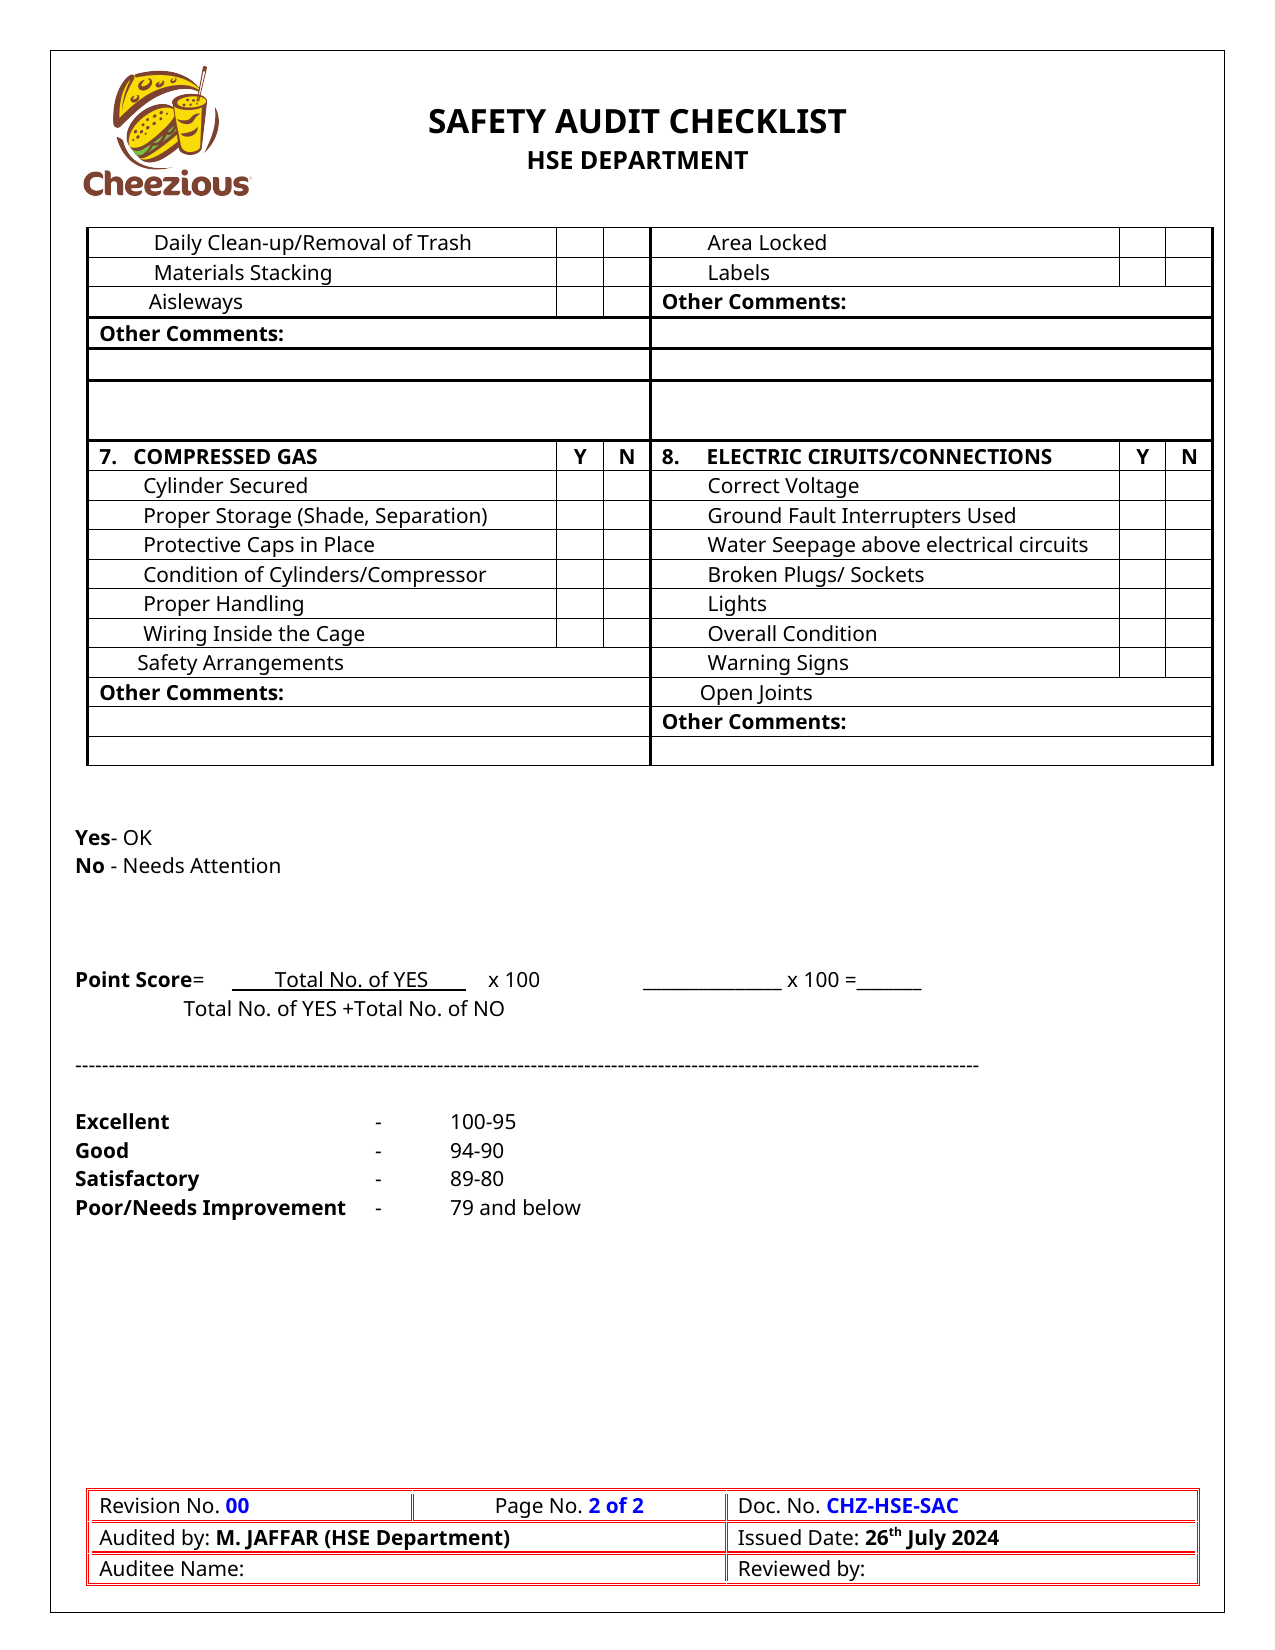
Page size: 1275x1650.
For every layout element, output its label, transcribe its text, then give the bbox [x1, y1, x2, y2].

table_cell [604, 228, 649, 257]
table_cell [652, 737, 1211, 765]
text No - Needs Attention [75, 852, 1200, 880]
table_cell [1120, 530, 1165, 559]
table_cell Y [557, 442, 603, 470]
table_cell [557, 589, 603, 618]
table_cell 7. COMPRESSED GAS [89, 442, 556, 470]
table_cell Daily Clean-up/Removal of Trash [89, 228, 556, 257]
table_cell [604, 258, 649, 286]
table_cell Other Comments: [652, 707, 1211, 736]
text Poor/Needs Improvement - 79 and below [75, 1193, 1200, 1221]
table_cell [1166, 589, 1211, 618]
text Yes- OK [75, 823, 1200, 852]
table_cell [1166, 501, 1211, 529]
table_cell 8. ELECTRIC CIRUITS/CONNECTIONS [652, 442, 1119, 470]
table_cell [1166, 228, 1211, 257]
table_cell [1166, 619, 1211, 647]
table_cell Other Comments: [89, 319, 649, 347]
table_cell [604, 619, 649, 647]
table_cell [604, 589, 649, 618]
table_cell [604, 471, 649, 500]
table_cell [557, 530, 603, 559]
text Excellent - 100-95 [75, 1107, 1200, 1136]
table_cell [652, 382, 1211, 439]
table_cell [604, 560, 649, 588]
table_cell [1120, 619, 1165, 647]
table_cell [557, 287, 603, 316]
table_cell N [604, 442, 649, 470]
table_cell Y [1120, 442, 1165, 470]
text Satisfactory - 89-80 [75, 1164, 1200, 1193]
table_cell [89, 350, 649, 379]
table_cell Correct Voltage [652, 471, 1119, 500]
picture [75, 57, 257, 202]
table_cell [1120, 228, 1165, 257]
table_cell Protective Caps in Place [89, 530, 556, 559]
table_cell Open Joints [652, 678, 1211, 706]
table_cell [1166, 530, 1211, 559]
table_cell [89, 707, 649, 736]
table_cell [1120, 258, 1165, 286]
table_cell [1120, 471, 1165, 500]
table_cell [1120, 648, 1165, 677]
table_cell Other Comments: [652, 287, 1211, 316]
table_cell Lights [652, 589, 1119, 618]
table_cell Ground Fault Interrupters Used [652, 501, 1119, 529]
text Good - 94-90 [75, 1136, 1200, 1164]
table_cell [557, 258, 603, 286]
table_cell Safety Arrangements [89, 648, 649, 677]
table_cell Water Seepage above electrical circuits [652, 530, 1119, 559]
table_cell Overall Condition [652, 619, 1119, 647]
table_cell [604, 287, 649, 316]
table_cell Wiring Inside the Cage [89, 619, 556, 647]
table_cell Aisleways [89, 287, 556, 316]
table_cell [1166, 560, 1211, 588]
table_cell [557, 619, 603, 647]
table_cell [604, 501, 649, 529]
table_cell [1166, 648, 1211, 677]
table_cell Materials Stacking [89, 258, 556, 286]
table_cell Other Comments: [89, 678, 649, 706]
table_cell [1120, 560, 1165, 588]
table_cell [89, 737, 649, 765]
table_cell [557, 560, 603, 588]
table_cell Labels [652, 258, 1119, 286]
table_cell Proper Handling [89, 589, 556, 618]
table_cell [604, 530, 649, 559]
table_cell [652, 319, 1211, 347]
table_cell N [1166, 442, 1211, 470]
table_cell Condition of Cylinders/Compressor [89, 560, 556, 588]
text Total No. of YES +Total No. of NO [75, 994, 1200, 1022]
text --------------------------------------------------------------------------------------------------------------------------------------- [75, 1051, 1200, 1079]
table_cell [652, 350, 1211, 379]
table_cell [89, 382, 649, 439]
table_cell [1166, 258, 1211, 286]
table_cell Broken Plugs/ Sockets [652, 560, 1119, 588]
table_cell [557, 471, 603, 500]
table_cell [557, 228, 603, 257]
table_cell Cylinder Secured [89, 471, 556, 500]
table_cell [1166, 471, 1211, 500]
table_cell Warning Signs [652, 648, 1119, 677]
table_cell [1120, 501, 1165, 529]
table_cell Proper Storage (Shade, Separation) [89, 501, 556, 529]
table_cell [1120, 589, 1165, 618]
table_cell Area Locked [652, 228, 1119, 257]
text Point Score= Total No. of YES x 100 _______________ x 100 =_______ [75, 965, 1200, 994]
table_cell [557, 501, 603, 529]
